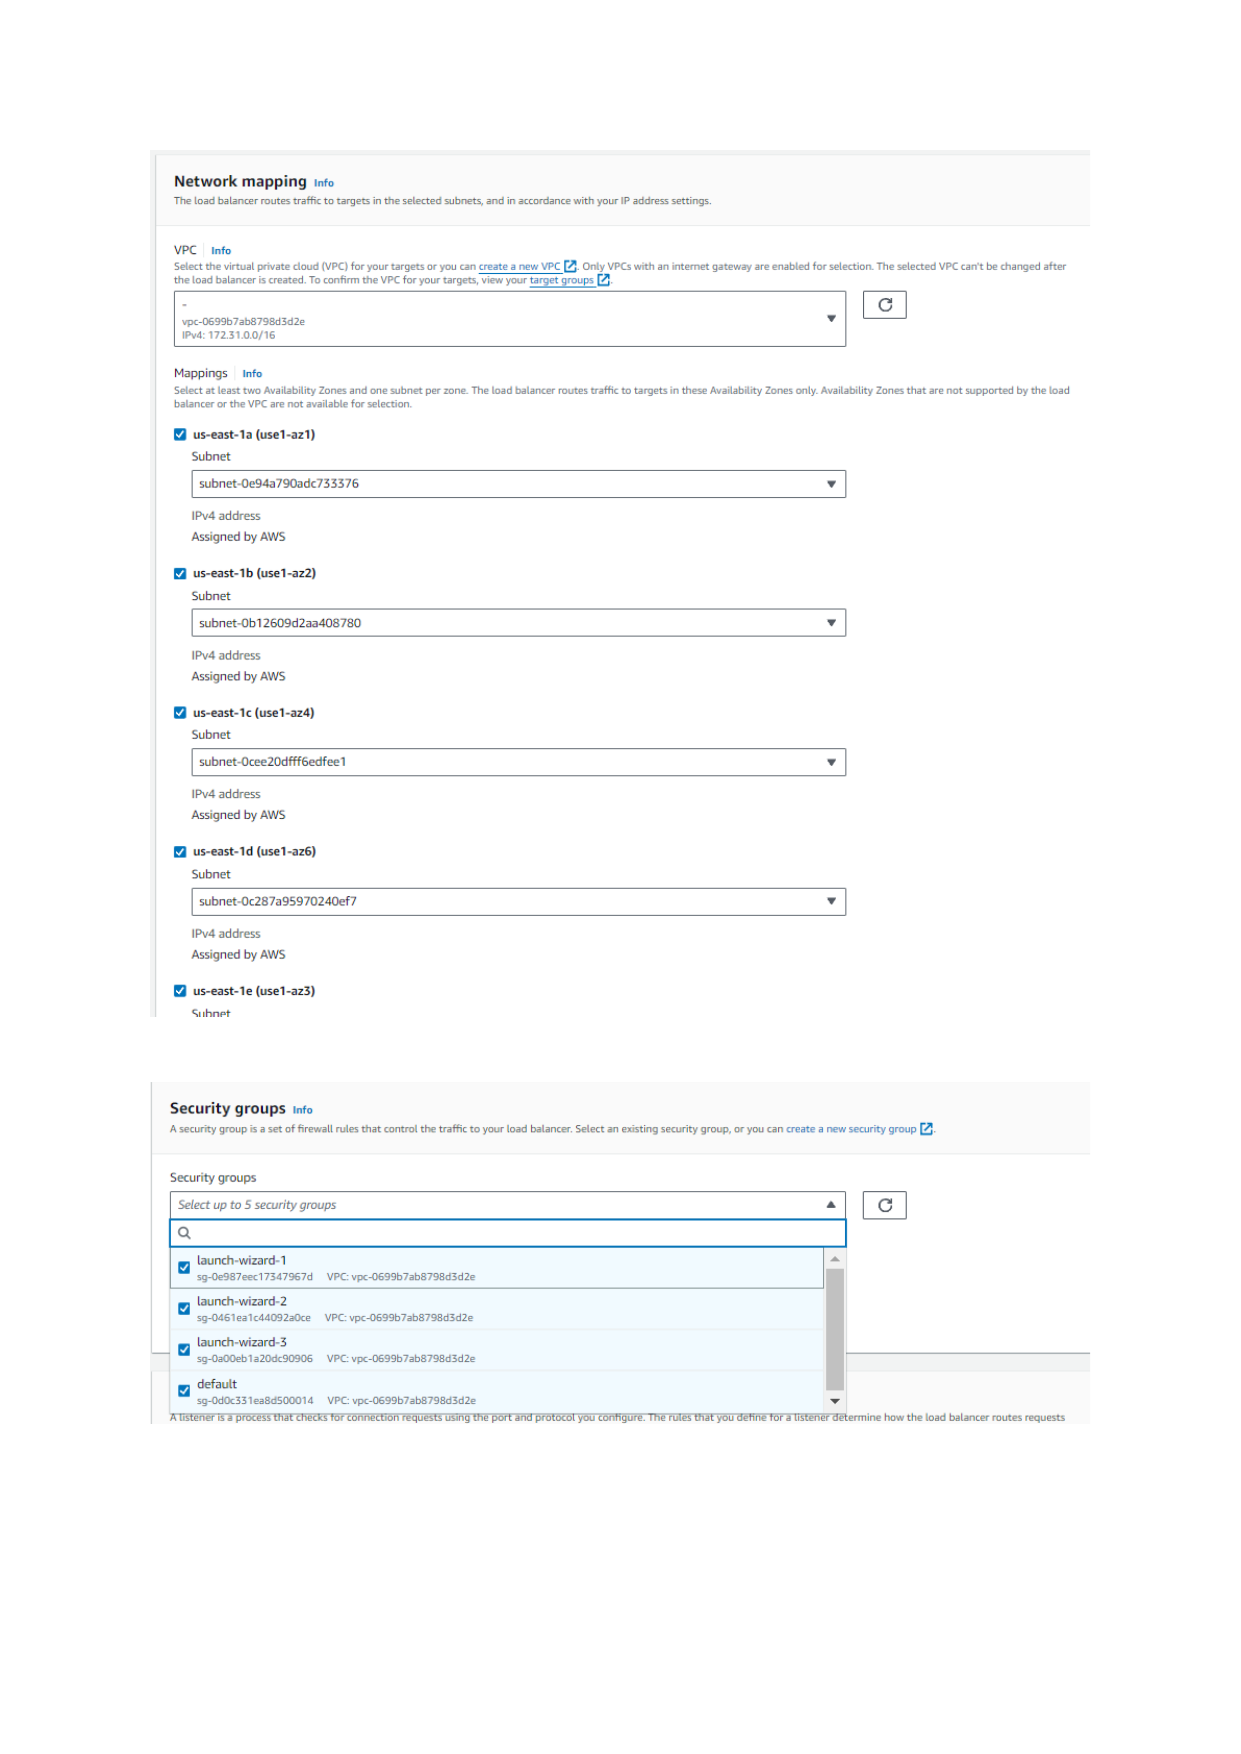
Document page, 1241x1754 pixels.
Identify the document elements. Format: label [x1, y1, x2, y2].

picture [150, 1082, 1091, 1424]
picture [150, 150, 1091, 1017]
